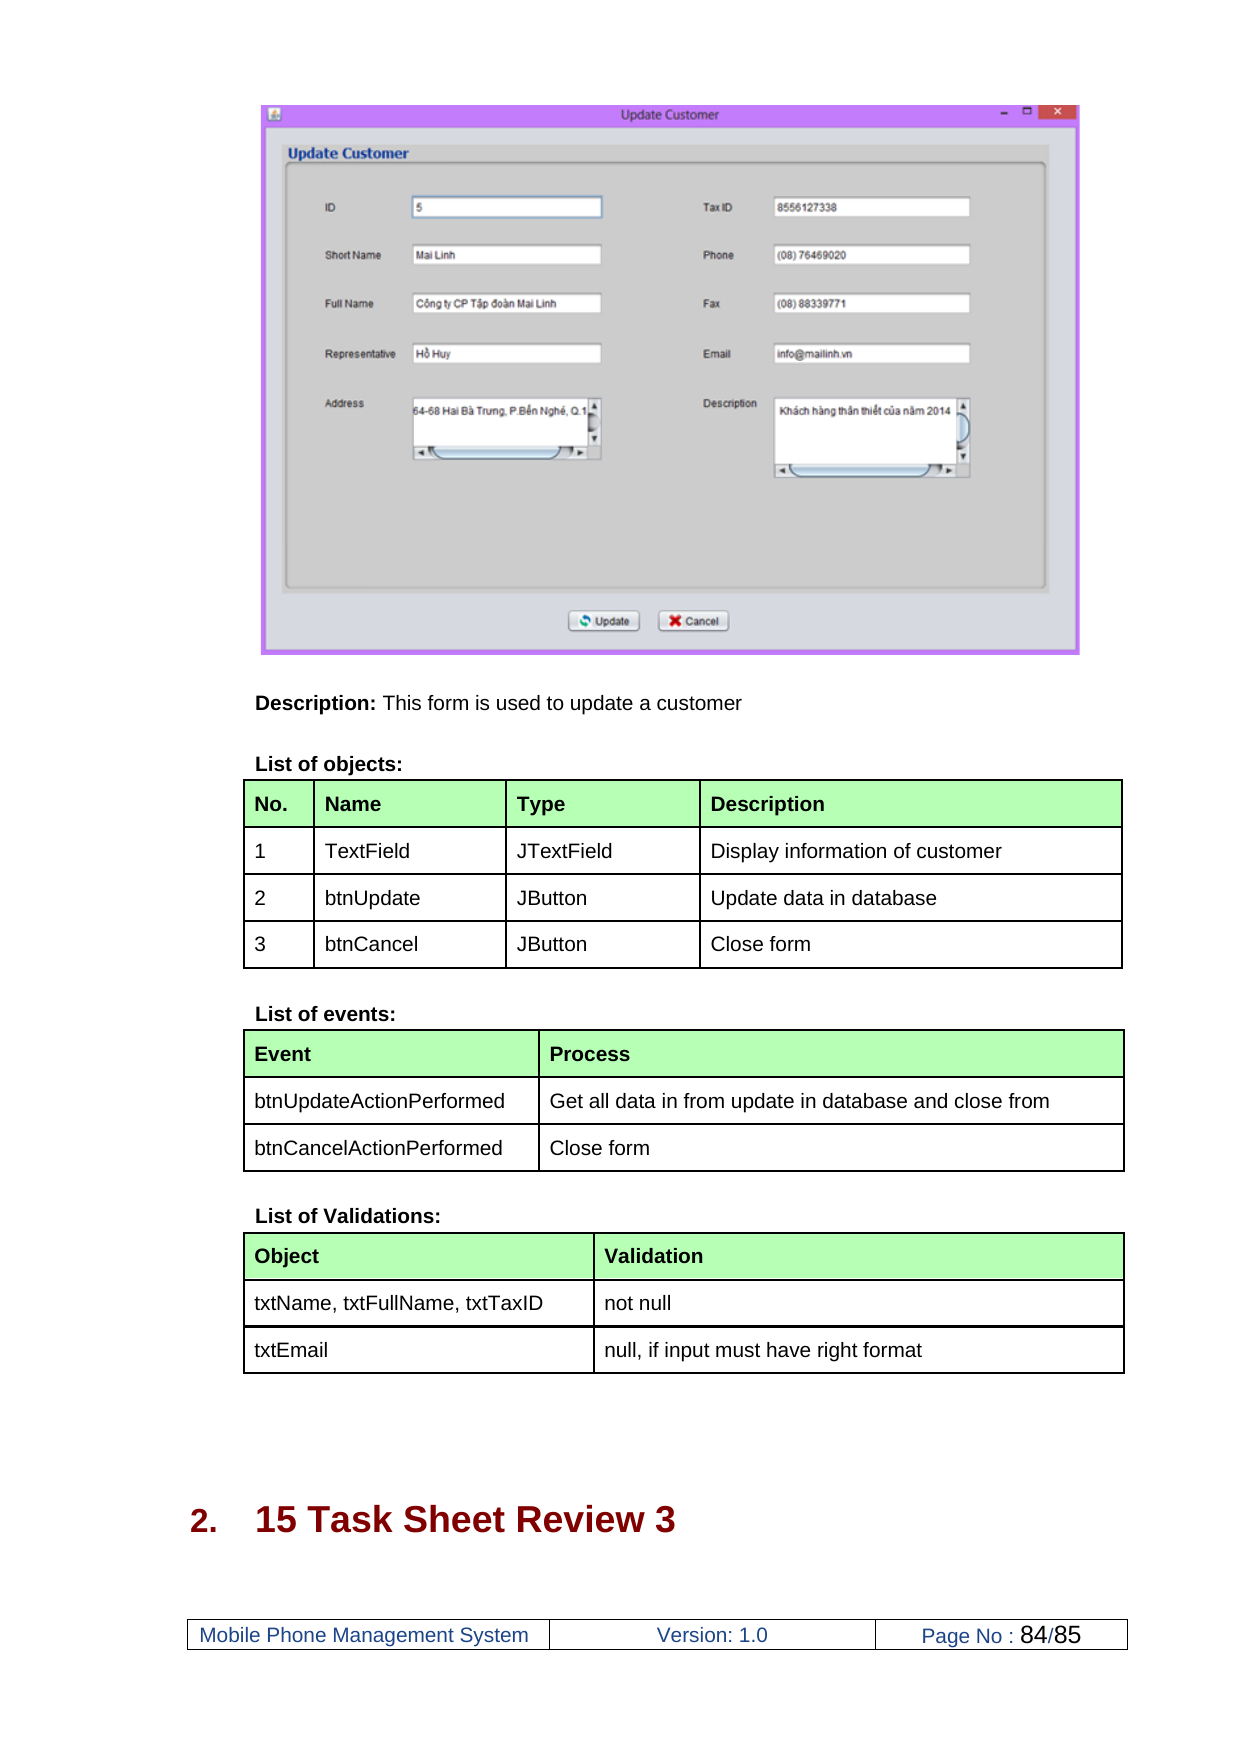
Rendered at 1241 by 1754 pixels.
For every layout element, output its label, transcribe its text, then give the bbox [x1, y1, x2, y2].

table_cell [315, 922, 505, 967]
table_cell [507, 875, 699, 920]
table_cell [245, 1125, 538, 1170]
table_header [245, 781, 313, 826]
text List of events: [255, 1002, 1135, 1026]
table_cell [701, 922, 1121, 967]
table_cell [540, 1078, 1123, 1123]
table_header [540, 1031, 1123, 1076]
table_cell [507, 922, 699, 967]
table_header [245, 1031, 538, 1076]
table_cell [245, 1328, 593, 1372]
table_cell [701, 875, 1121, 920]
subtitle 15 Task Sheet Review 3 [218, 1497, 1135, 1540]
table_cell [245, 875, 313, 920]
picture [260, 105, 1080, 655]
text List of Validations: [255, 1204, 1135, 1228]
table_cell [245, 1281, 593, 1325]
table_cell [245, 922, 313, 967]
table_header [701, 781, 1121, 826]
text Description: This form is used to update a customer [180, 691, 1135, 715]
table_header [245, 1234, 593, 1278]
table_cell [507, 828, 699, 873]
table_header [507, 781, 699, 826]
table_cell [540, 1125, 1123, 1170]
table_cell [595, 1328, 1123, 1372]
text List of objects: [255, 752, 1135, 776]
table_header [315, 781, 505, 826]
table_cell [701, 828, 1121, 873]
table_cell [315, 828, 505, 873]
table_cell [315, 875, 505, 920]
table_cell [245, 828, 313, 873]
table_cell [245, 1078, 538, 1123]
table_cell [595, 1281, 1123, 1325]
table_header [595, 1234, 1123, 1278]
